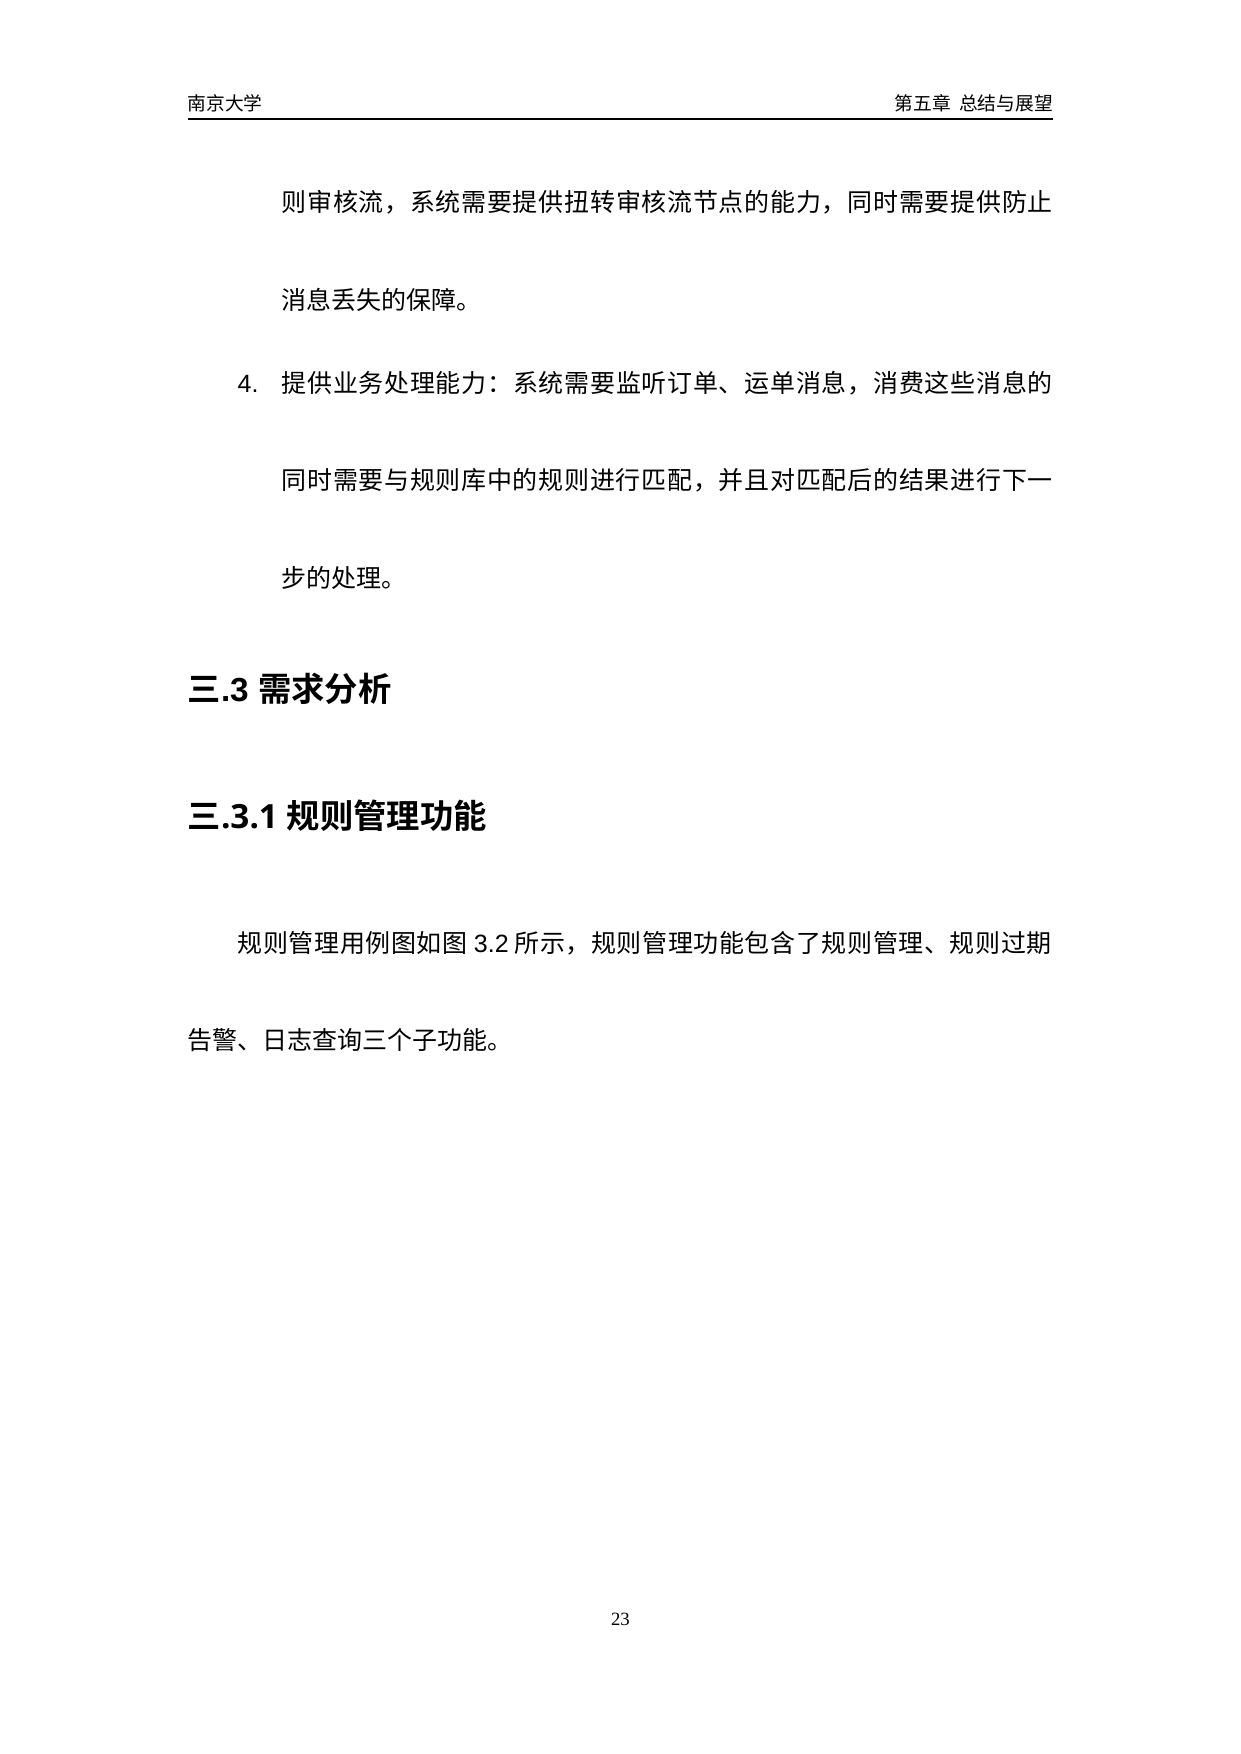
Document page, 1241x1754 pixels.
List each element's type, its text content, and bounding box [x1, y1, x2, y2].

text 规则管理用例图如图3.2所示，规则管理功能包含了规则管理、规则过期告警、日志查询三个子功能。 [187, 909, 1053, 1071]
list 提供业务处理能力：系统需要监听订单、运单消息，消费这些消息的同时需要与规则库中的规则进行匹配，并且对匹配后的结果进行下一步的处理。 [237, 349, 1053, 609]
subtitle 需求分析 [187, 654, 1053, 719]
list 提供审核管理能力：运营人员能够管理规则审核，包括查找、终止规则审核流，系统需要提供扭转审核流节点的能力，同时需要提供防止消息丢失的保障。 [237, 168, 1053, 331]
subtitle 规则管理功能 [187, 781, 1053, 846]
